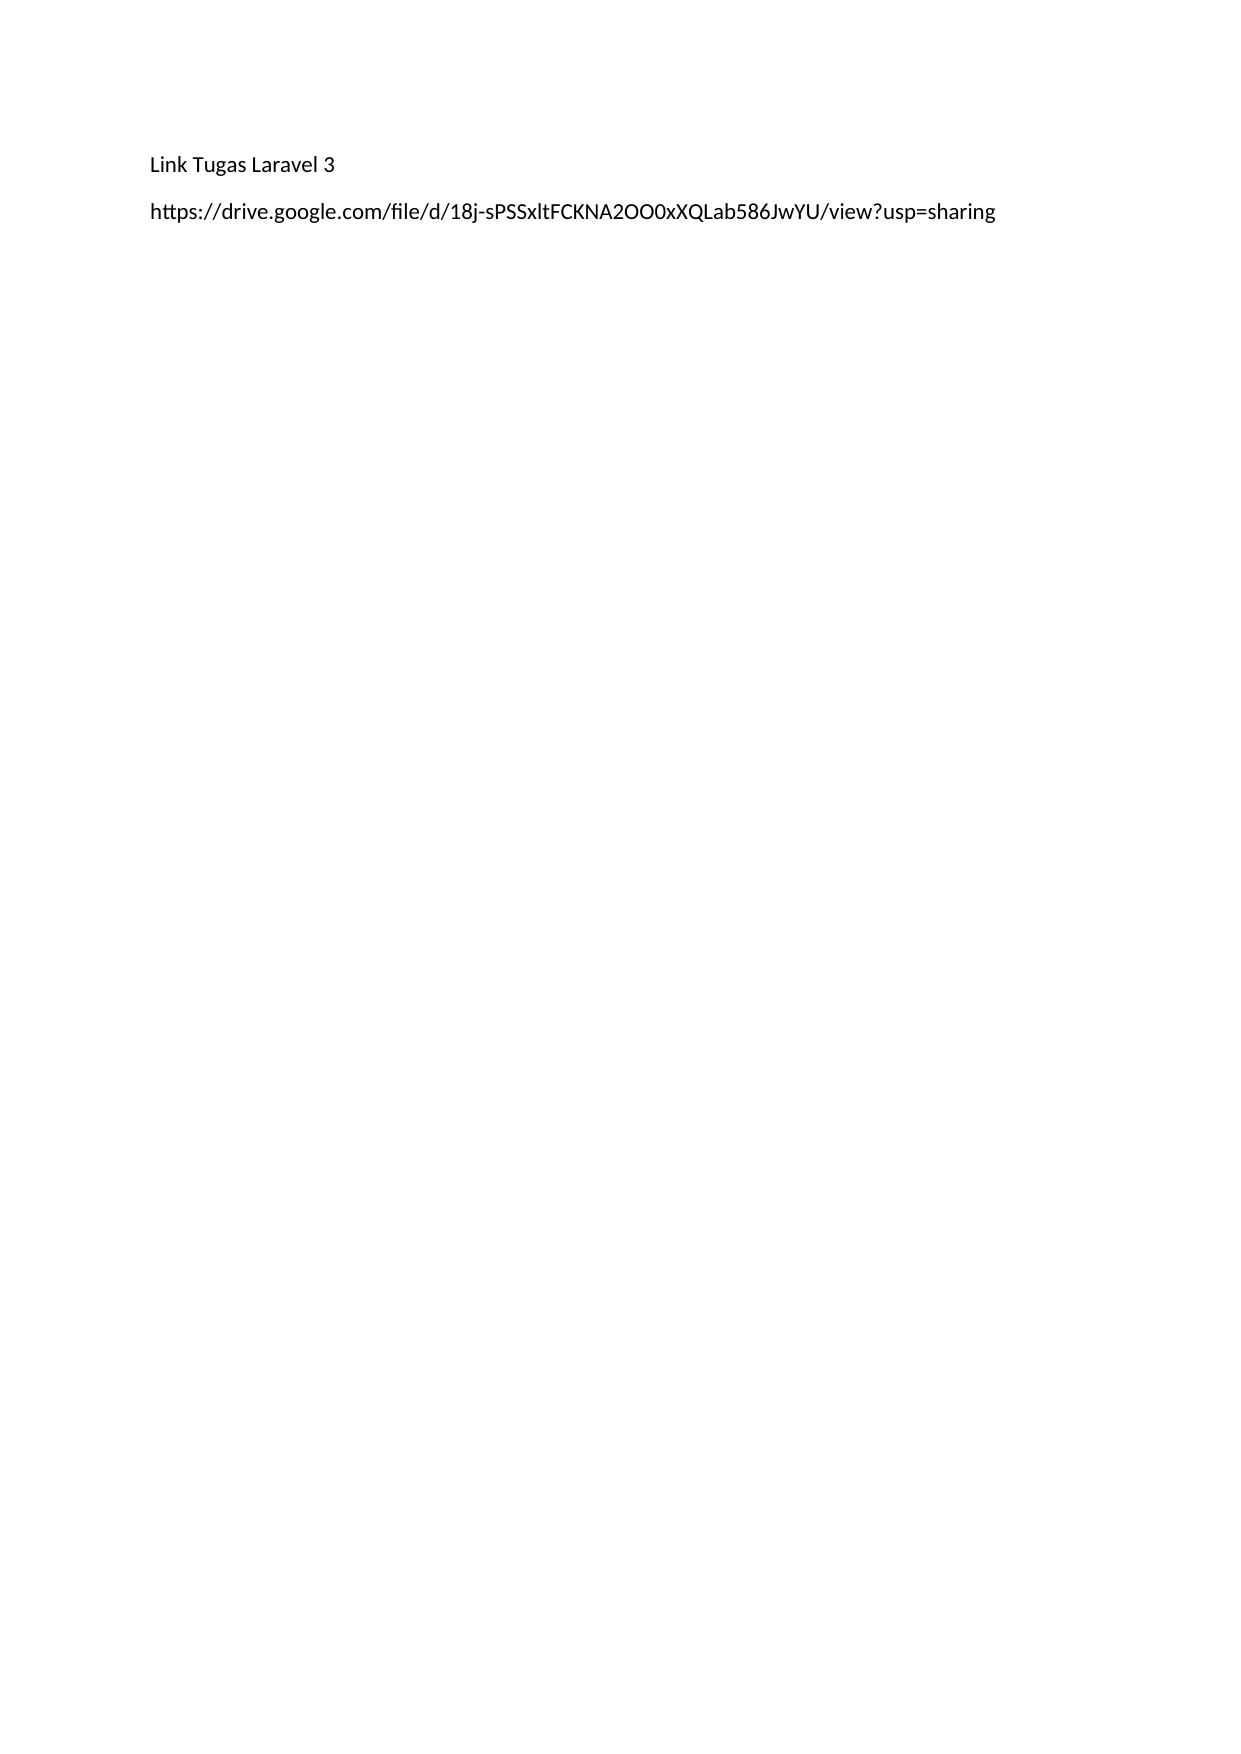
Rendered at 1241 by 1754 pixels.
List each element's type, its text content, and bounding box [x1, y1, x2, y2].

text Link Tugas Laravel 3 [150, 150, 1090, 178]
text https://drive.google.com/file/d/18j-sPSSxltFCKNA2OO0xXQLab586JwYU/view?usp=sharing [150, 197, 1090, 225]
